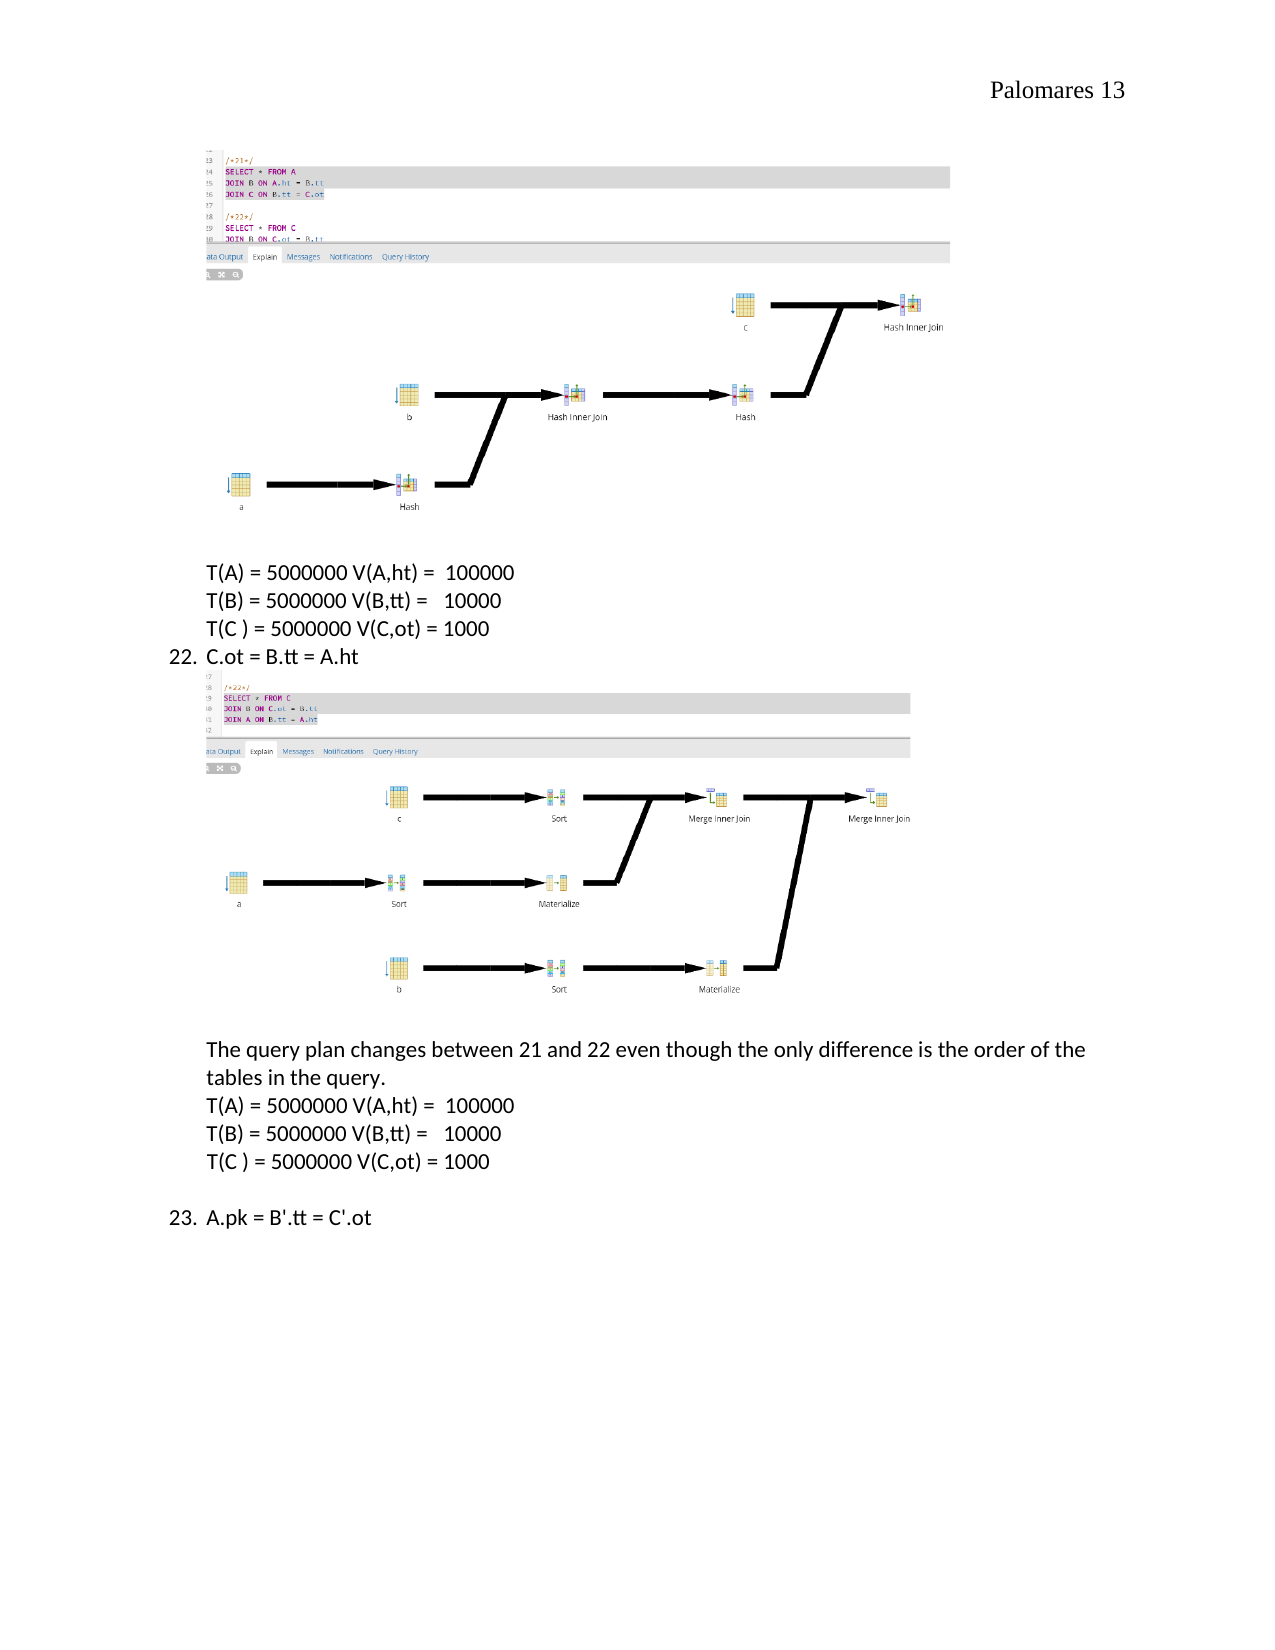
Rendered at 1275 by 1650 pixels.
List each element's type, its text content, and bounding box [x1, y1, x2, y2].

picture [206, 150, 951, 531]
text T(C ) = 5000000 V(C,ot) = 1000 [150, 1147, 1125, 1175]
list C.ot = B.tt = A.ht [169, 642, 1125, 670]
text T(C ) = 5000000 V(C,ot) = 1000 [206, 614, 1125, 642]
picture [206, 670, 911, 1035]
text The query plan changes between 21 and 22 even though the only difference is the order of the tables in the query. [206, 1035, 1125, 1091]
text T(A) = 5000000 V(A,ht) = 100000 [206, 558, 1125, 586]
text T(B) = 5000000 V(B,tt) = 10000 [206, 1119, 1125, 1147]
list A.pk = B'.tt = C'.ot [169, 1203, 1125, 1231]
text T(B) = 5000000 V(B,tt) = 10000 [206, 586, 1125, 614]
text T(A) = 5000000 V(A,ht) = 100000 [206, 1091, 1125, 1119]
